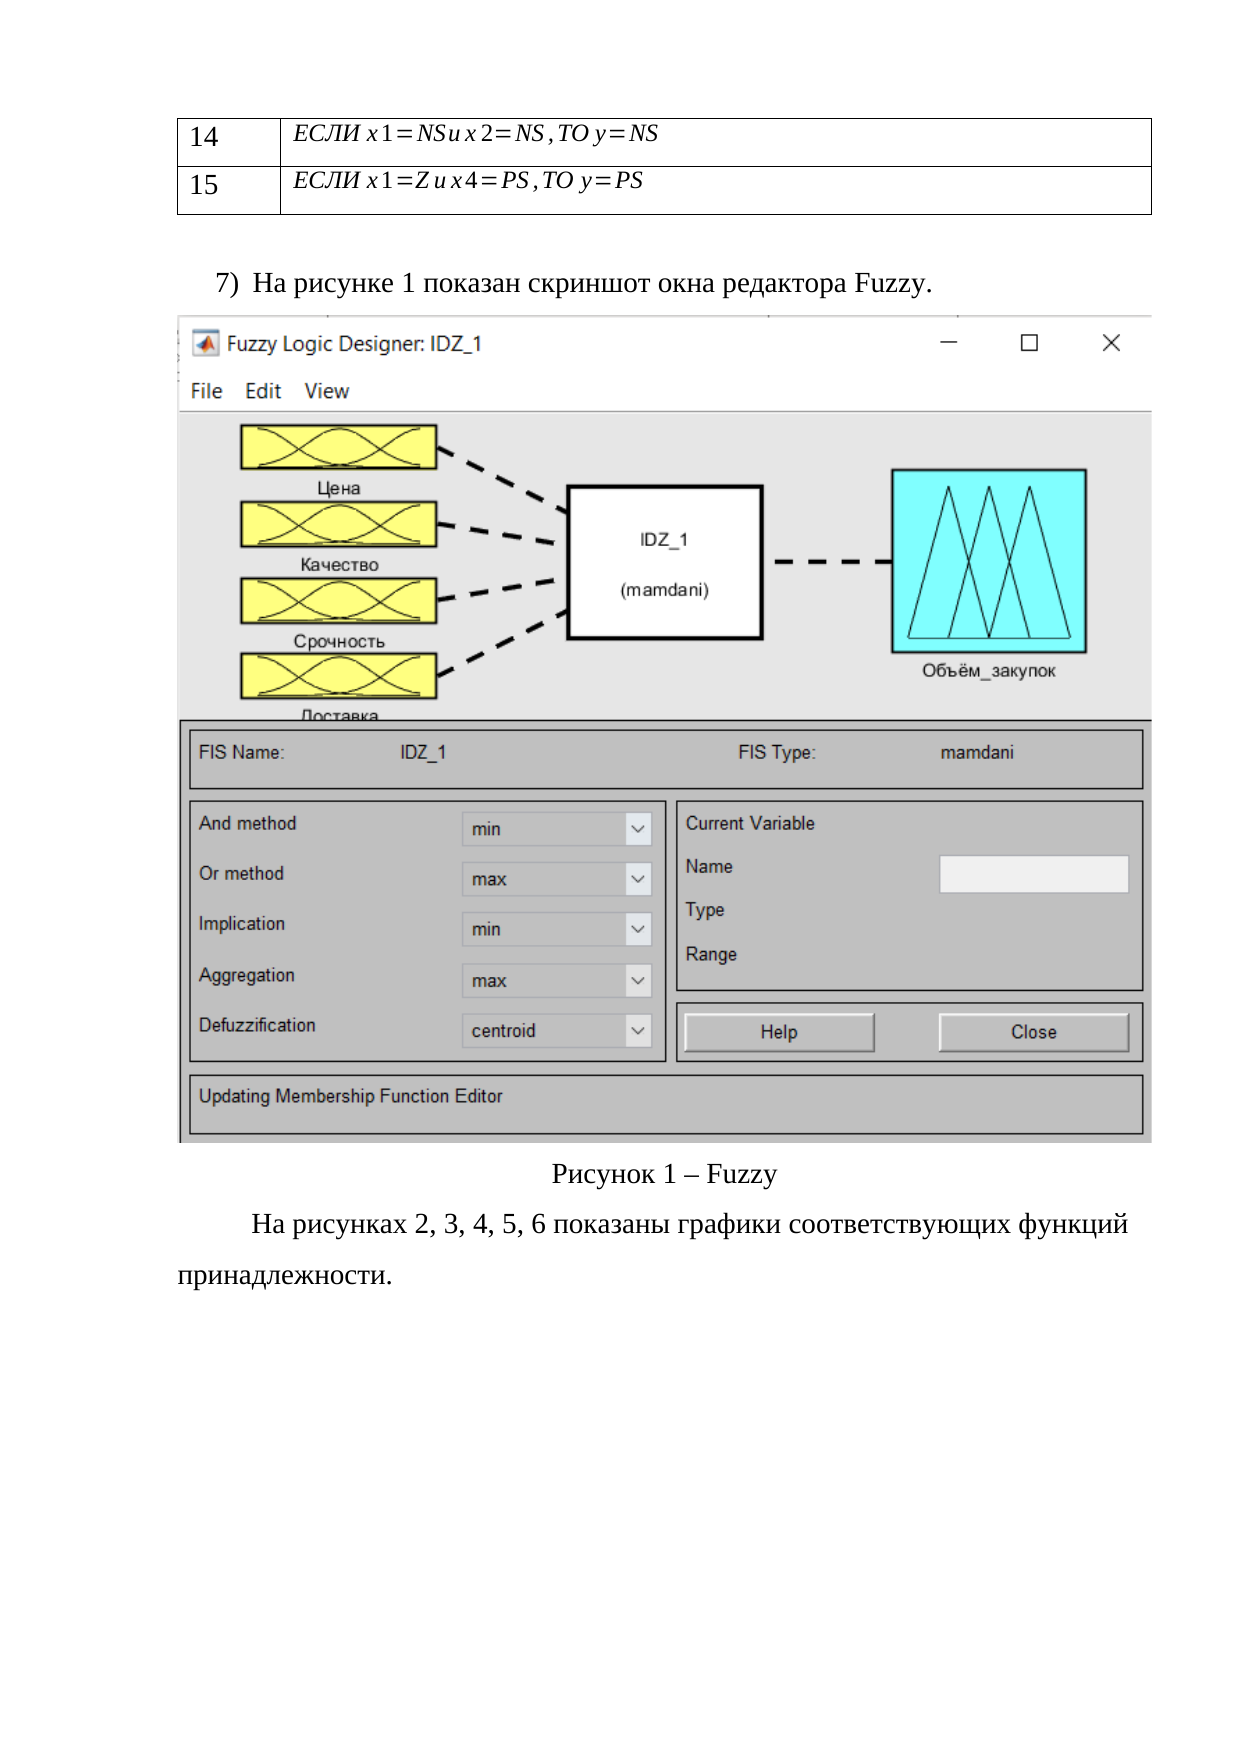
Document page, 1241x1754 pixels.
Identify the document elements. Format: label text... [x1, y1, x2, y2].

text Рисунок 1 – Fuzzy [177, 1156, 1152, 1190]
text На рисунках 2, 3, 4, 5, 6 показаны графики соответствующих функций принадлежности. [177, 1207, 1152, 1291]
picture [177, 315, 1152, 1143]
list На рисунке 1 показан скриншот окна редактора Fuzzy. [215, 265, 1152, 298]
table_cell [281, 167, 1151, 213]
table_cell 15 [178, 167, 280, 213]
table_cell [281, 119, 1151, 166]
table_cell 14 [178, 119, 280, 166]
